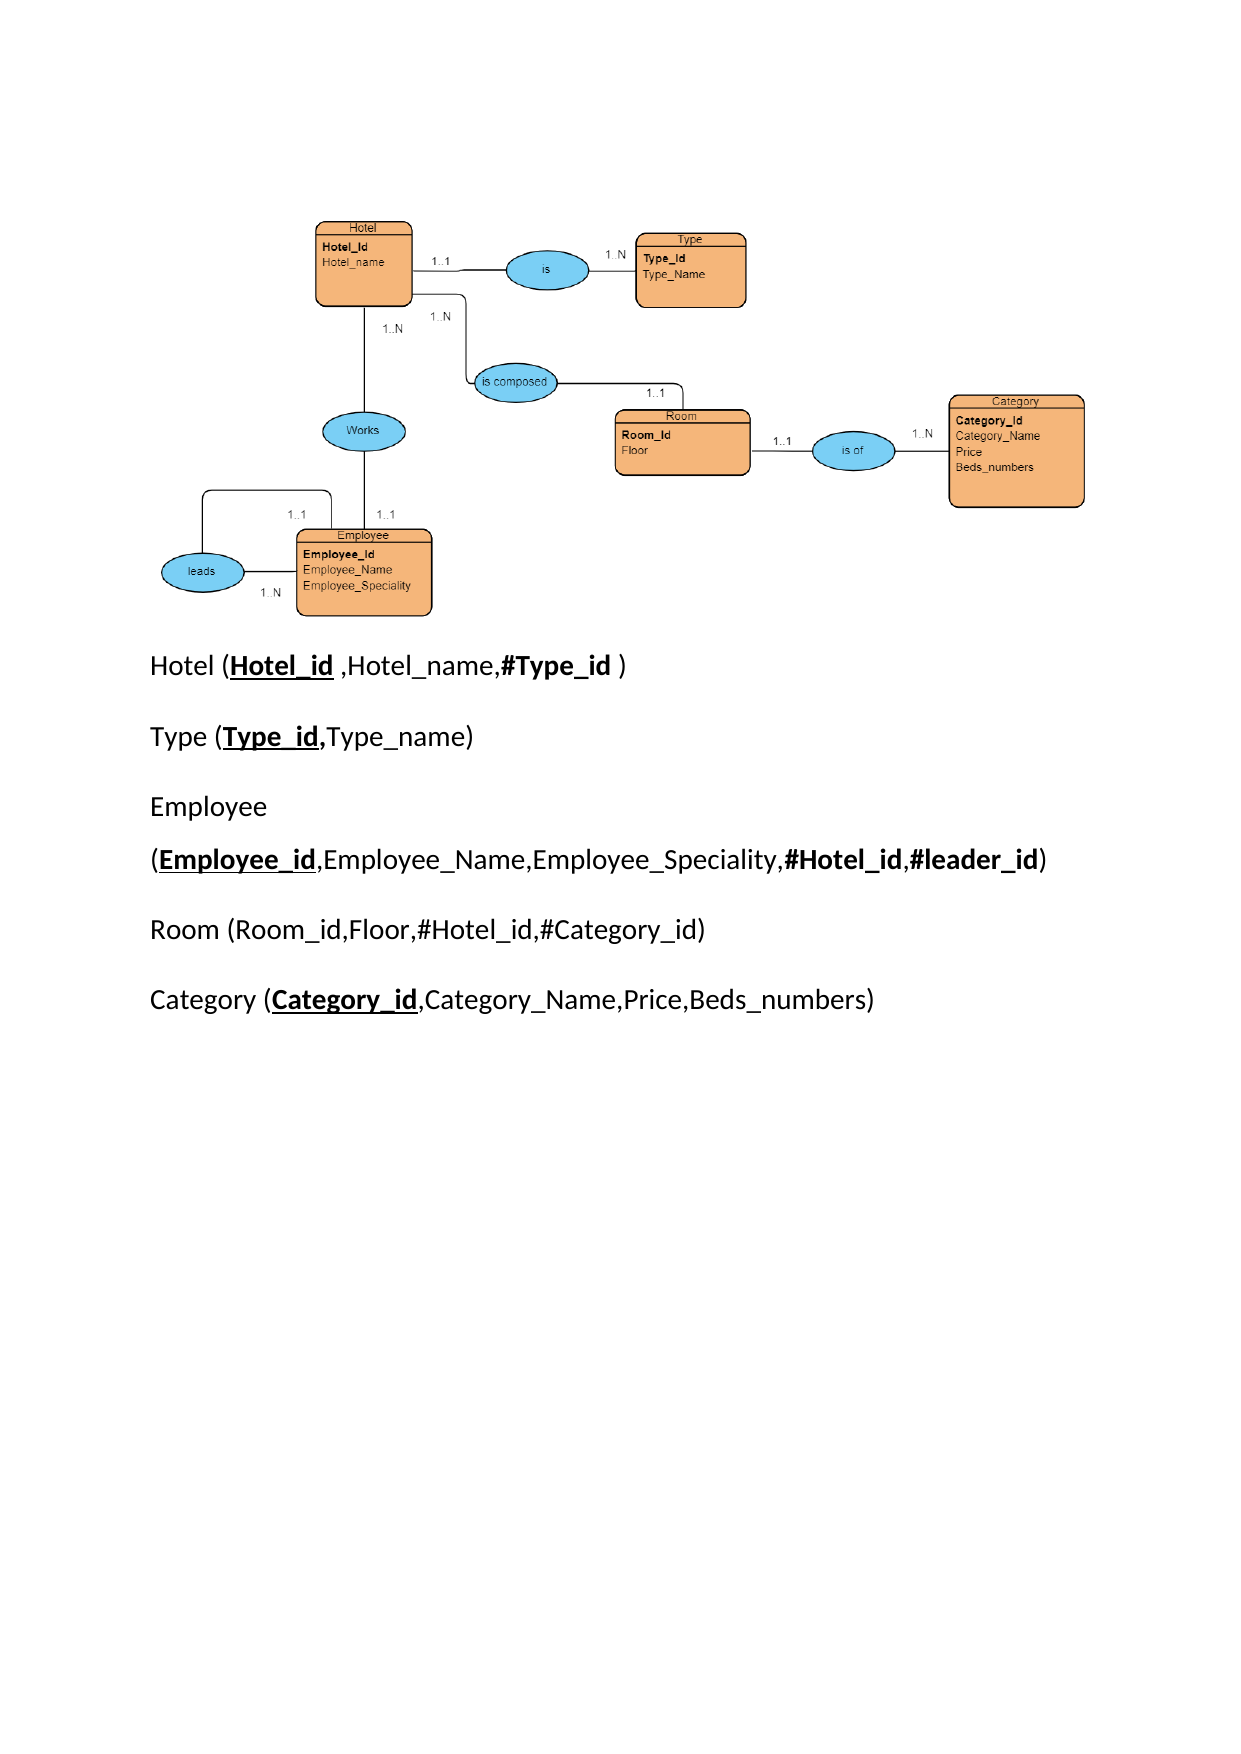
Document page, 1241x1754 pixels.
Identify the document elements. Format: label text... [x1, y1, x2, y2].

text Employee (Employee_id,Employee_Name,Employee_Speciality,#Hotel_id,#leader_id) [150, 788, 1090, 877]
text Category (Category_id,Category_Name,Price,Beds_numbers) [150, 981, 1090, 1017]
text Type (Type_id,Type_name) [150, 718, 1090, 753]
text Hotel (Hotel_id ,Hotel_name,#Type_id ) [150, 647, 1090, 683]
text Room (Room_id,Floor,#Hotel_id,#Category_id) [150, 911, 1090, 947]
picture [150, 216, 1091, 629]
